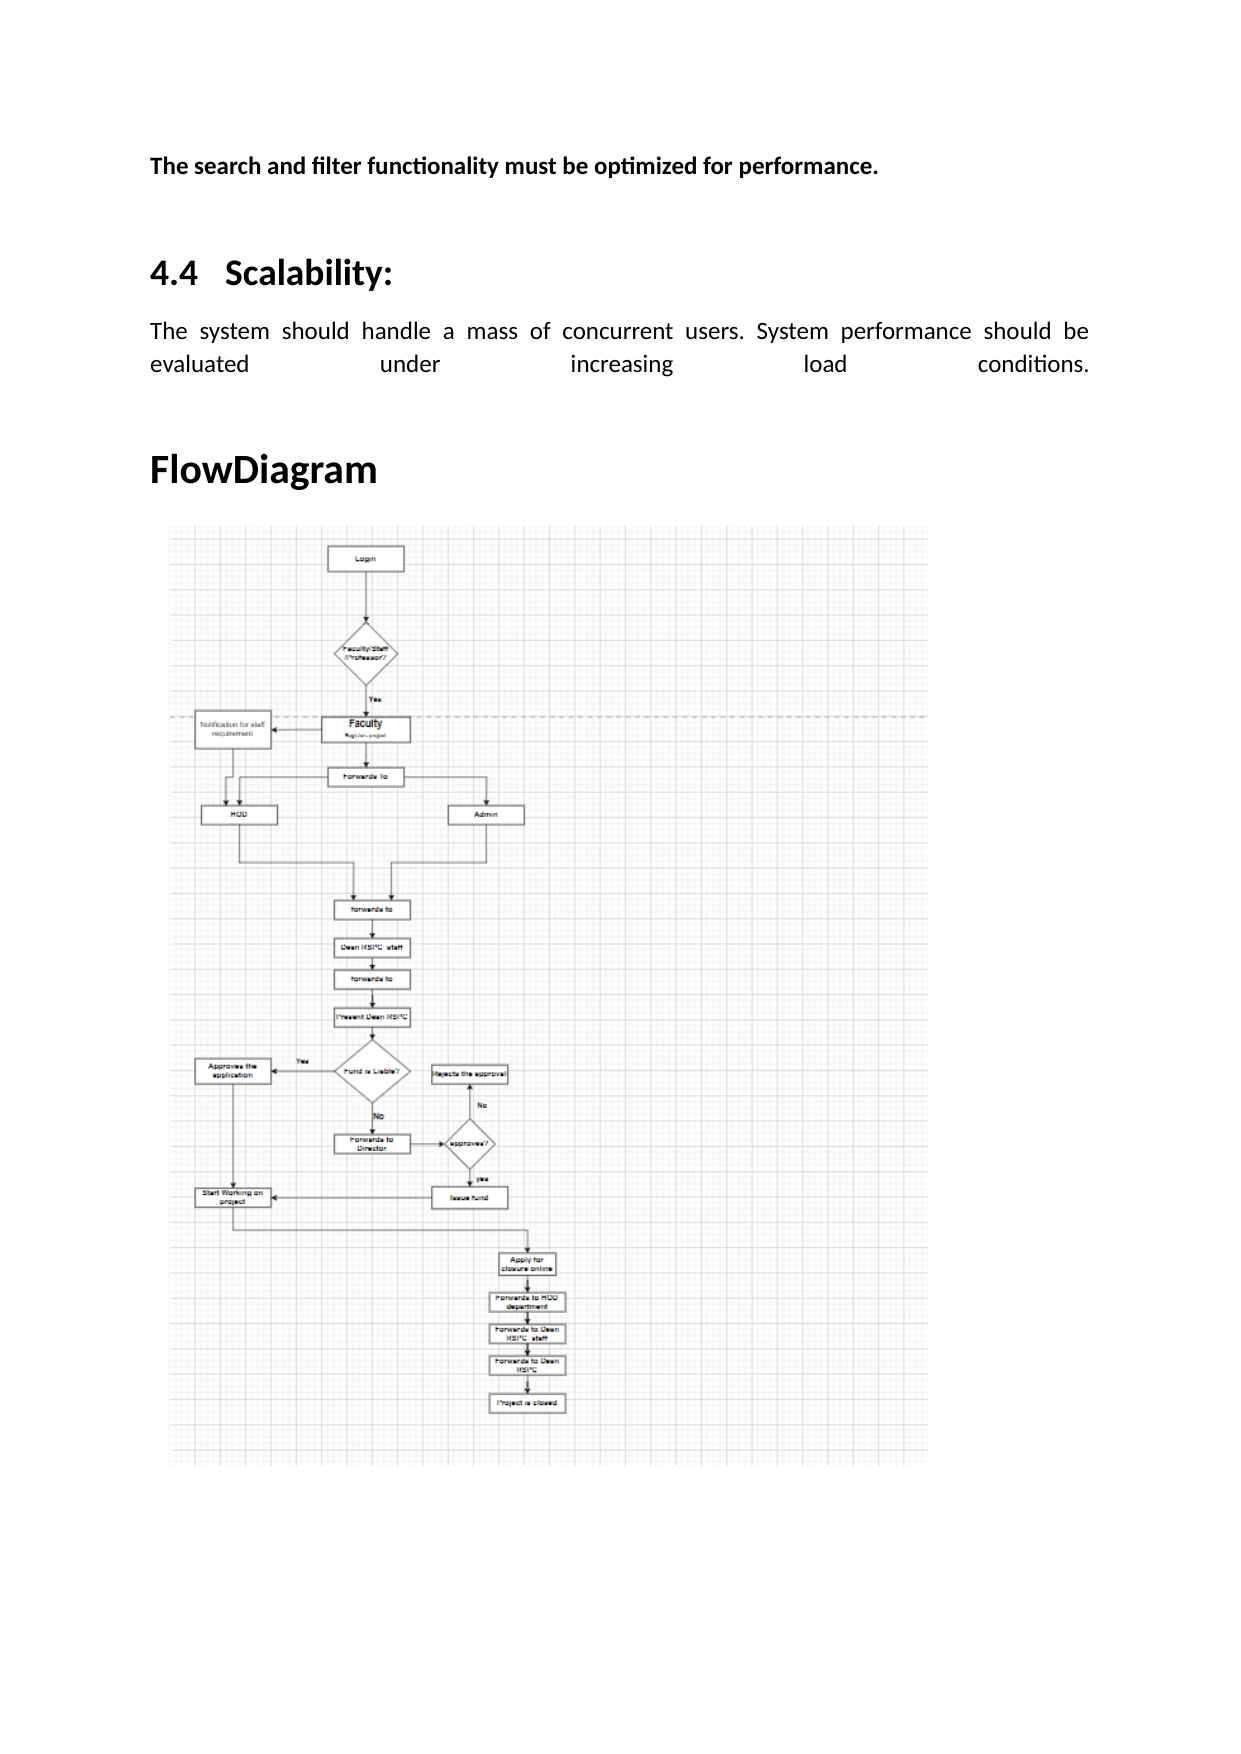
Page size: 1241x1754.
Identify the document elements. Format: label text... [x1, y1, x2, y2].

text The search and filter functionality must be optimized for performance. [150, 150, 1090, 181]
text 4.4 Scalability: [150, 249, 1090, 295]
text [150, 315, 1090, 1556]
